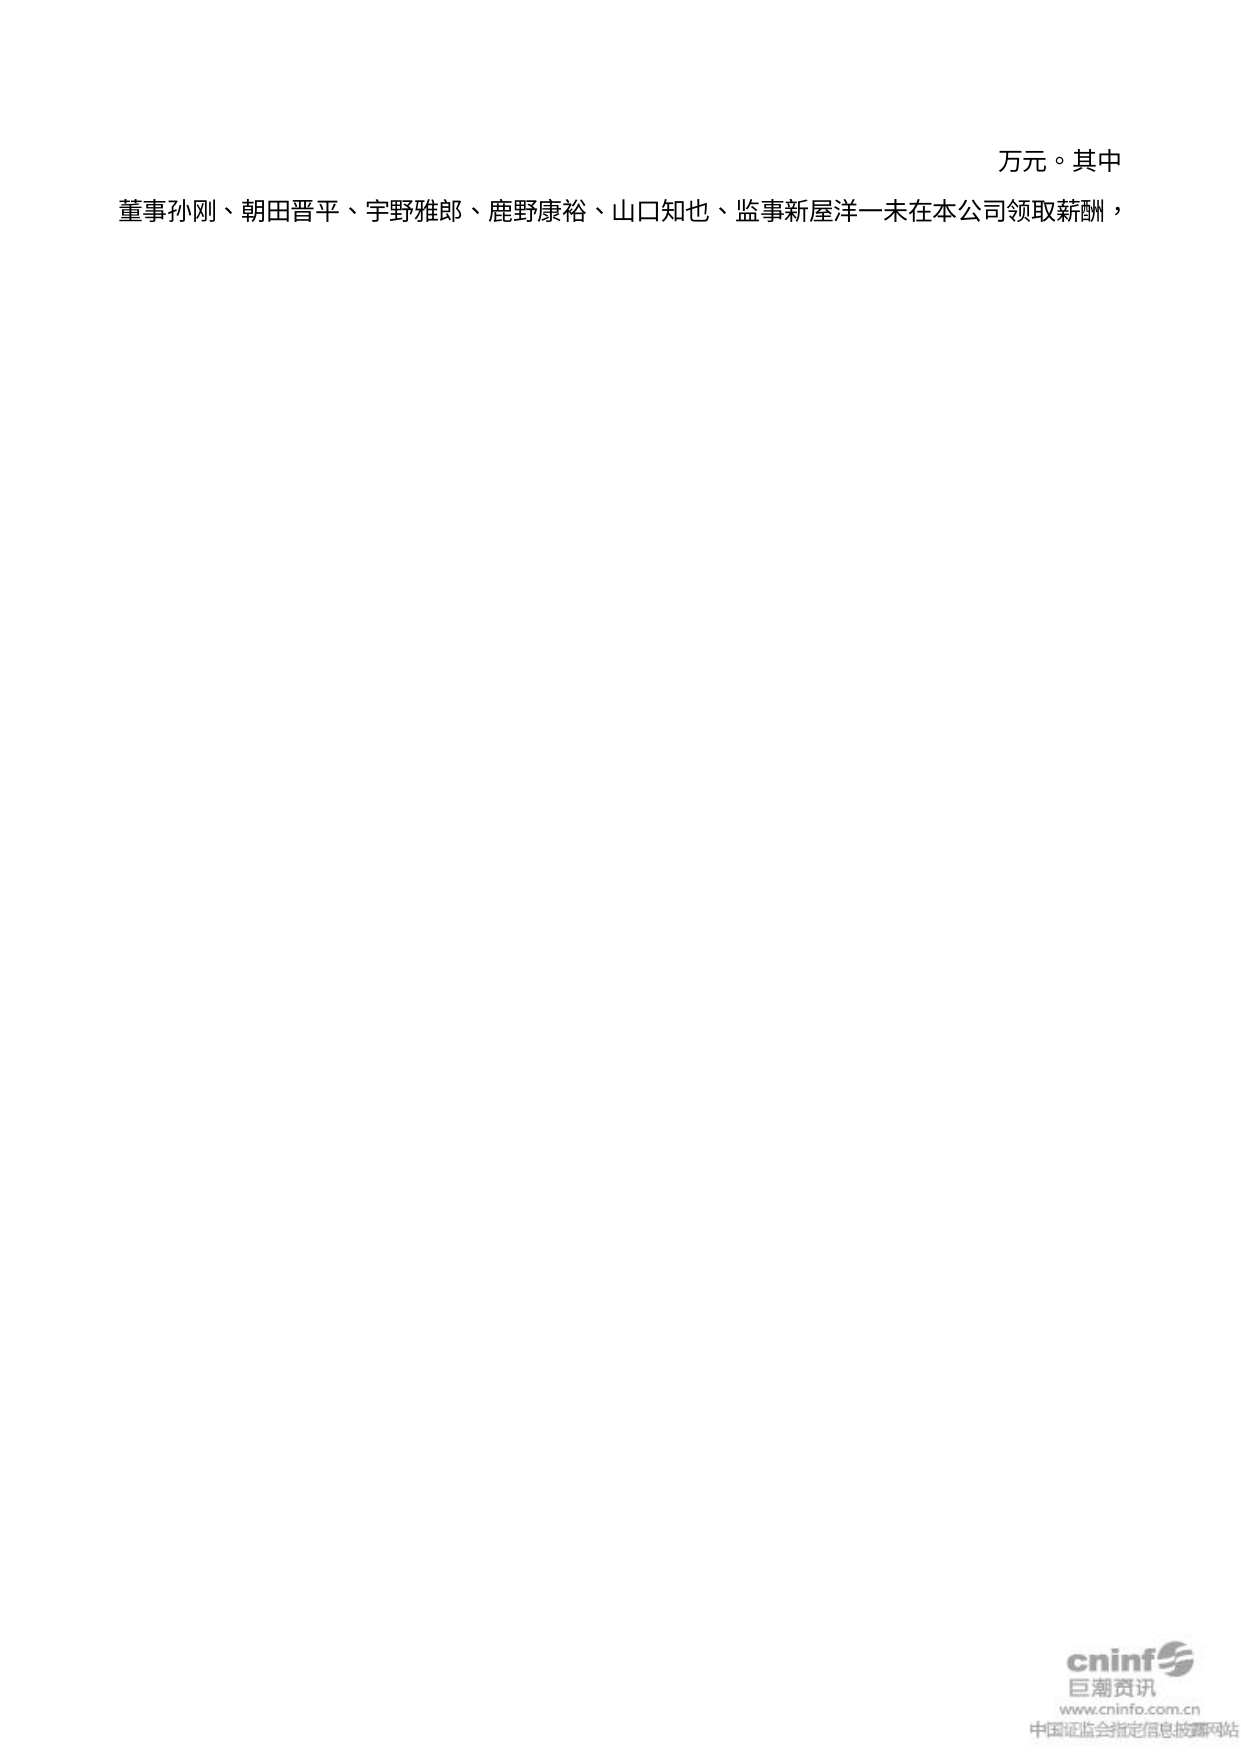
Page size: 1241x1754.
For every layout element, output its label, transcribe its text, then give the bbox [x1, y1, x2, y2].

text 董事孙刚、朝田晋平、宇野雅郎、鹿野康裕、山口知也、监事新屋洋一未在本公司领取薪酬， [118, 194, 1135, 228]
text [118, 144, 1122, 178]
picture [1029, 1633, 1241, 1754]
